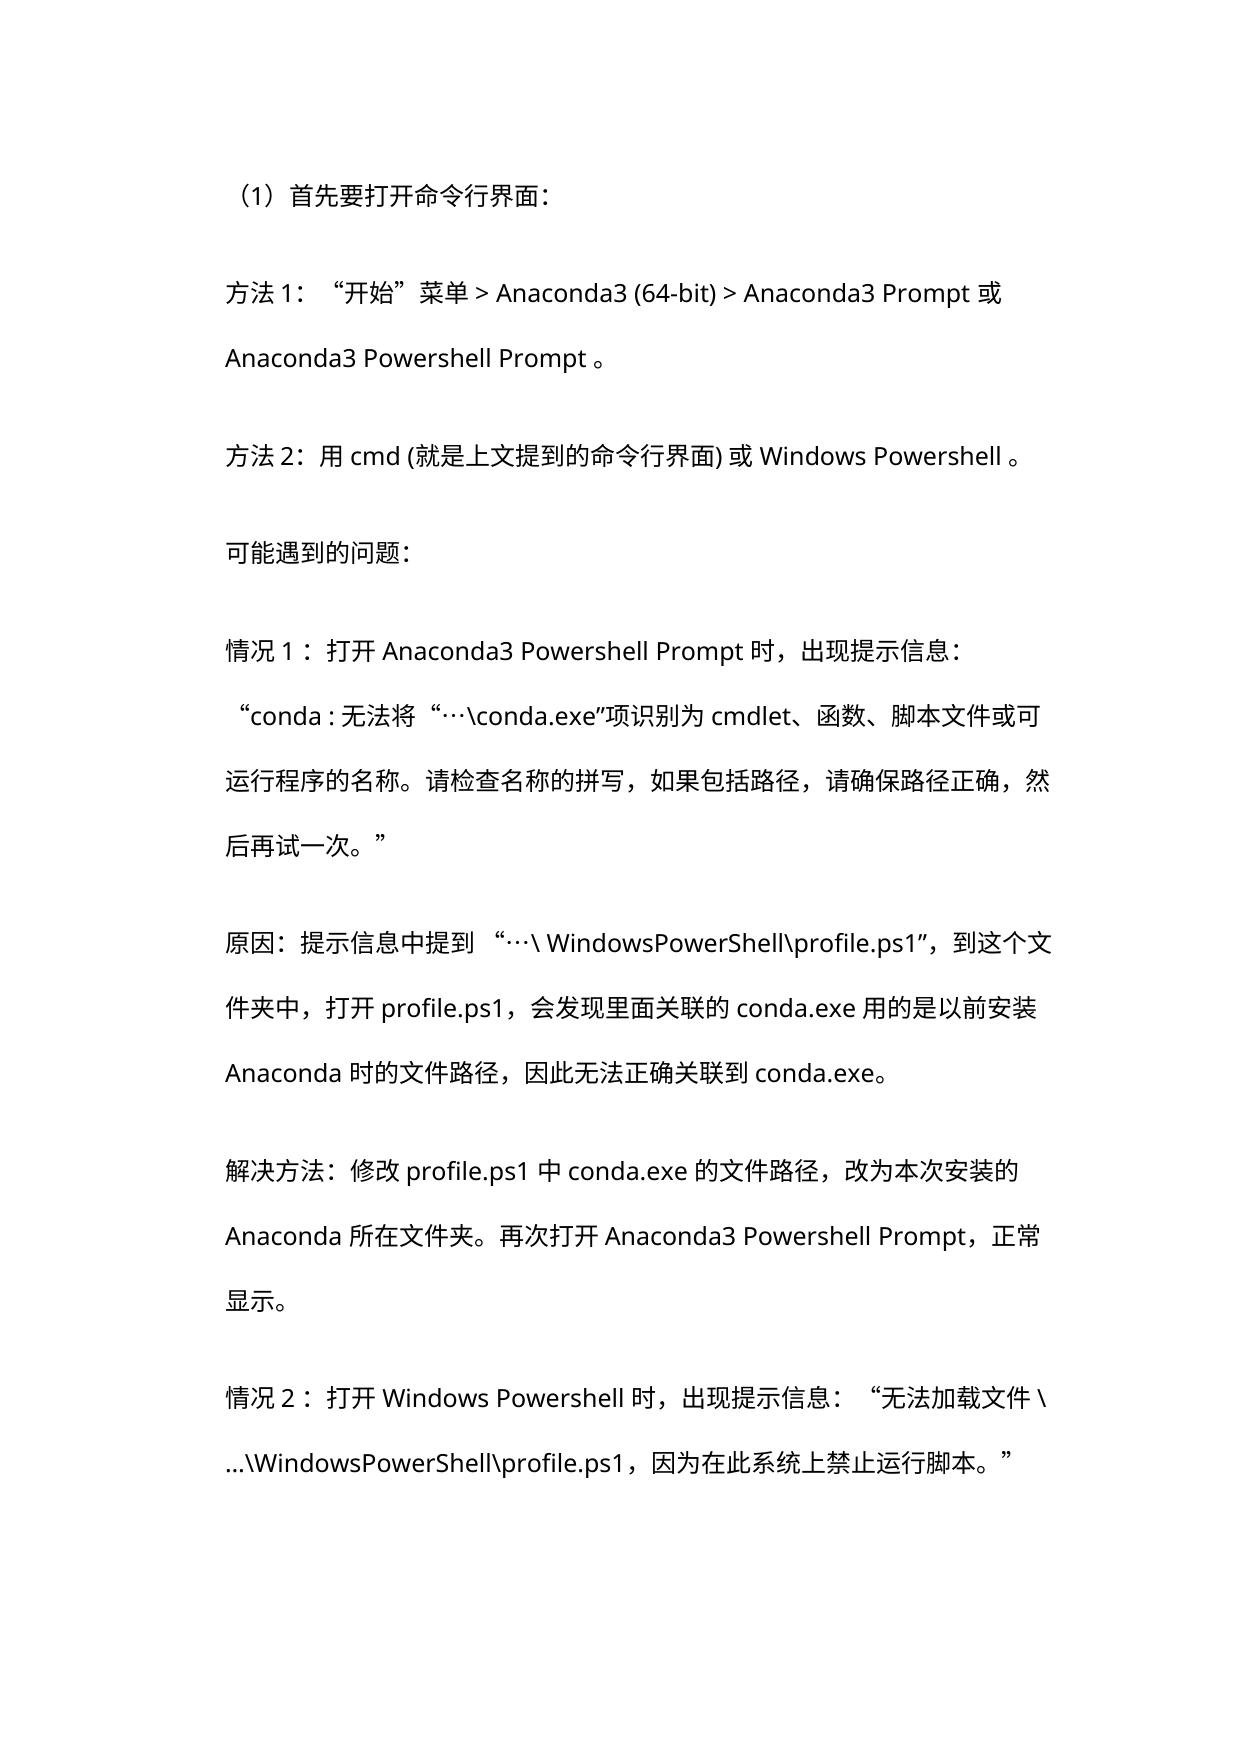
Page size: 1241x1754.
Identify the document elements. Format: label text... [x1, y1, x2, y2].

text 情况 2 ：打开 Windows Powershell 时，出现提示信息：“无法加载文件 \…\WindowsPowerShell\profile.ps1，因为在此系统上禁止运行脚本。” [225, 1364, 1053, 1494]
text 解决方法：修改 profile.ps1 中 conda.exe 的文件路径，改为本次安装的 Anaconda 所在文件夹。再次打开 Anaconda3 Powershell Prompt，正常显示。 [225, 1137, 1053, 1332]
text 可能遇到的问题： [225, 519, 1053, 584]
text 原因：提示信息中提到 “…\ WindowsPowerShell\profile.ps1”，到这个文件夹中，打开 profile.ps1，会发现里面关联的 conda.exe 用的是以前安装 Anaconda 时的文件路径，因此无法正确关联到 conda.exe。 [225, 909, 1053, 1104]
text 方法2：用 cmd (就是上文提到的命令行界面) 或 Windows Powershell 。 [225, 422, 1053, 487]
text 情况 1 ：打开 Anaconda3 Powershell Prompt 时，出现提示信息：“conda : 无法将“…\conda.exe”项识别为 cmdlet、函数、脚本文件或可运行程序的名称。请检查名称的拼写，如果包括路径，请确保路径正确，然后再试一次。” [225, 617, 1053, 877]
text （1）首先要打开命令行界面： [225, 162, 1053, 227]
text 方法1：“开始”菜单 > Anaconda3 (64-bit) > Anaconda3 Prompt 或 Anaconda3 Powershell Prompt 。 [225, 259, 1053, 389]
